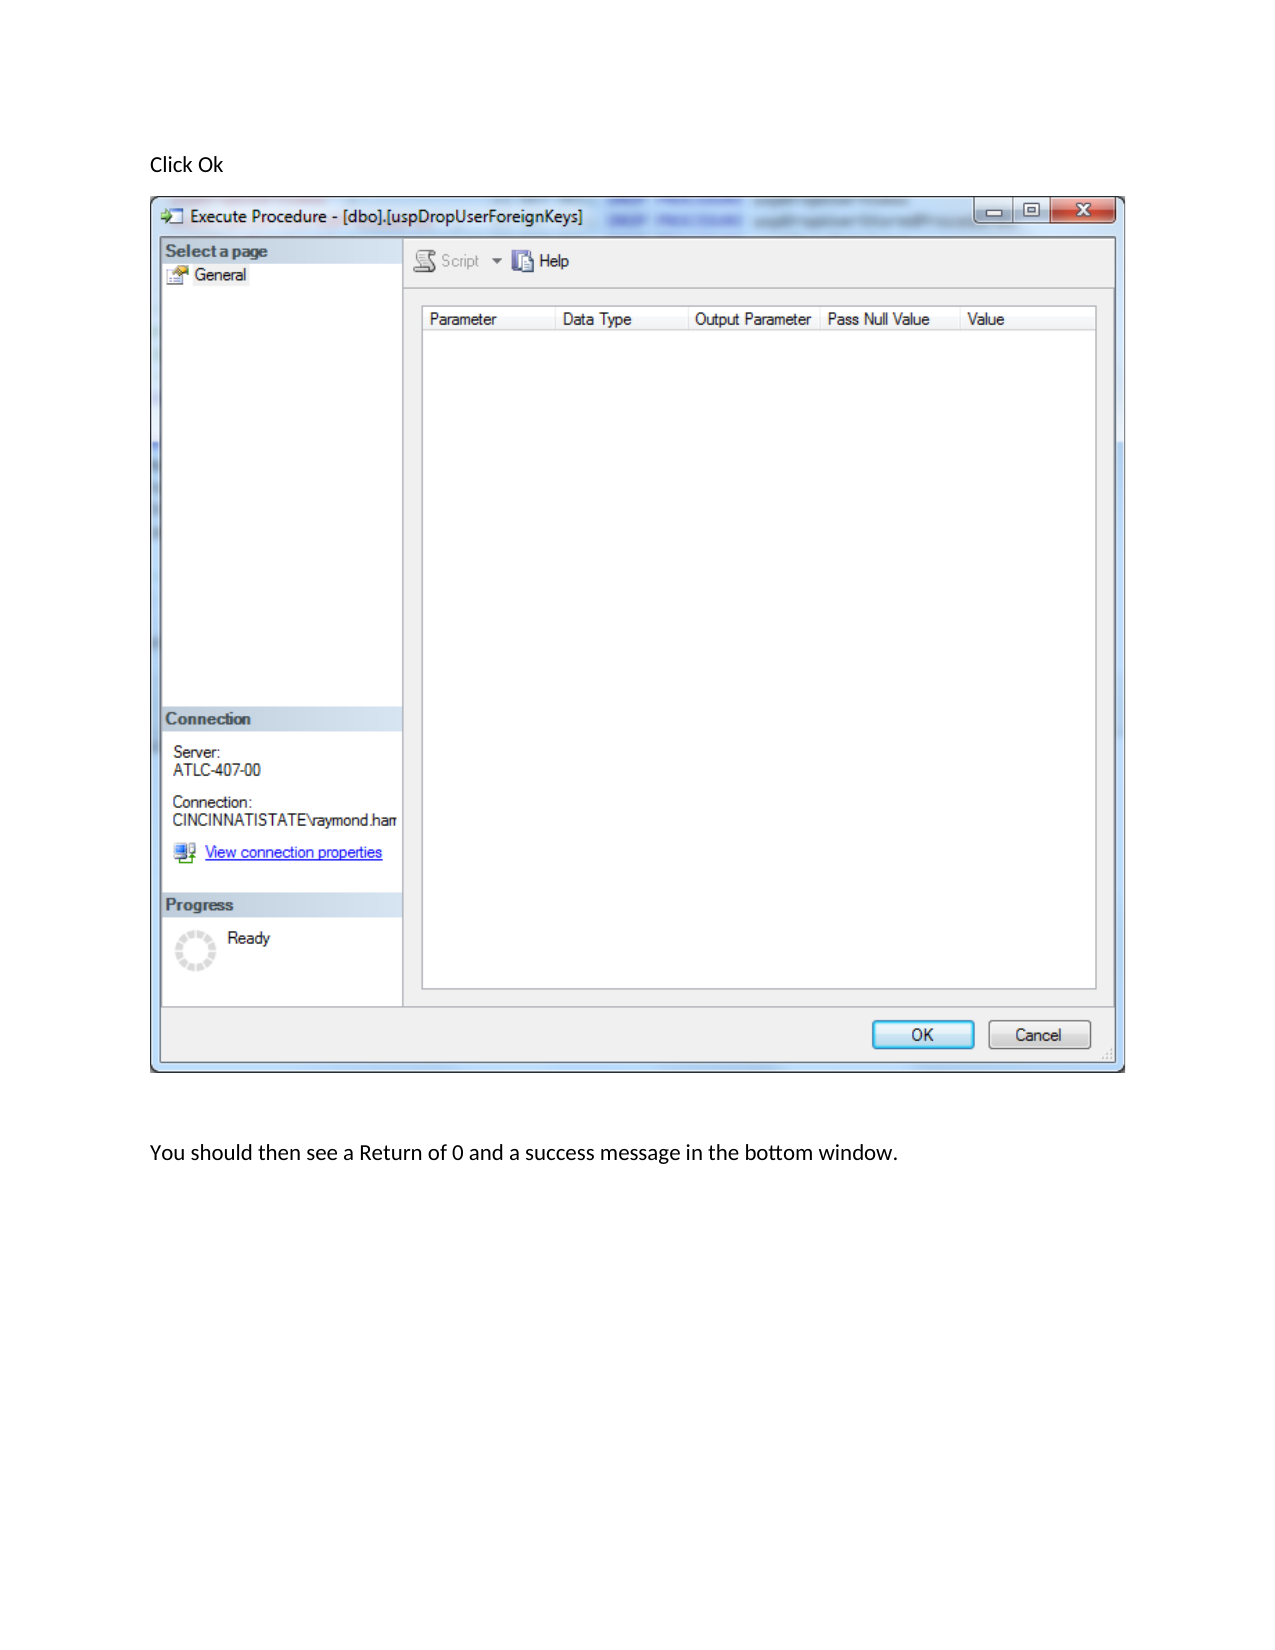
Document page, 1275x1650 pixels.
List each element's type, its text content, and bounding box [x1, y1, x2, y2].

text Click Ok [150, 150, 1125, 178]
picture [150, 196, 1125, 1073]
text You should then see a Return of 0 and a success message in the bottom window. [150, 1138, 1125, 1166]
